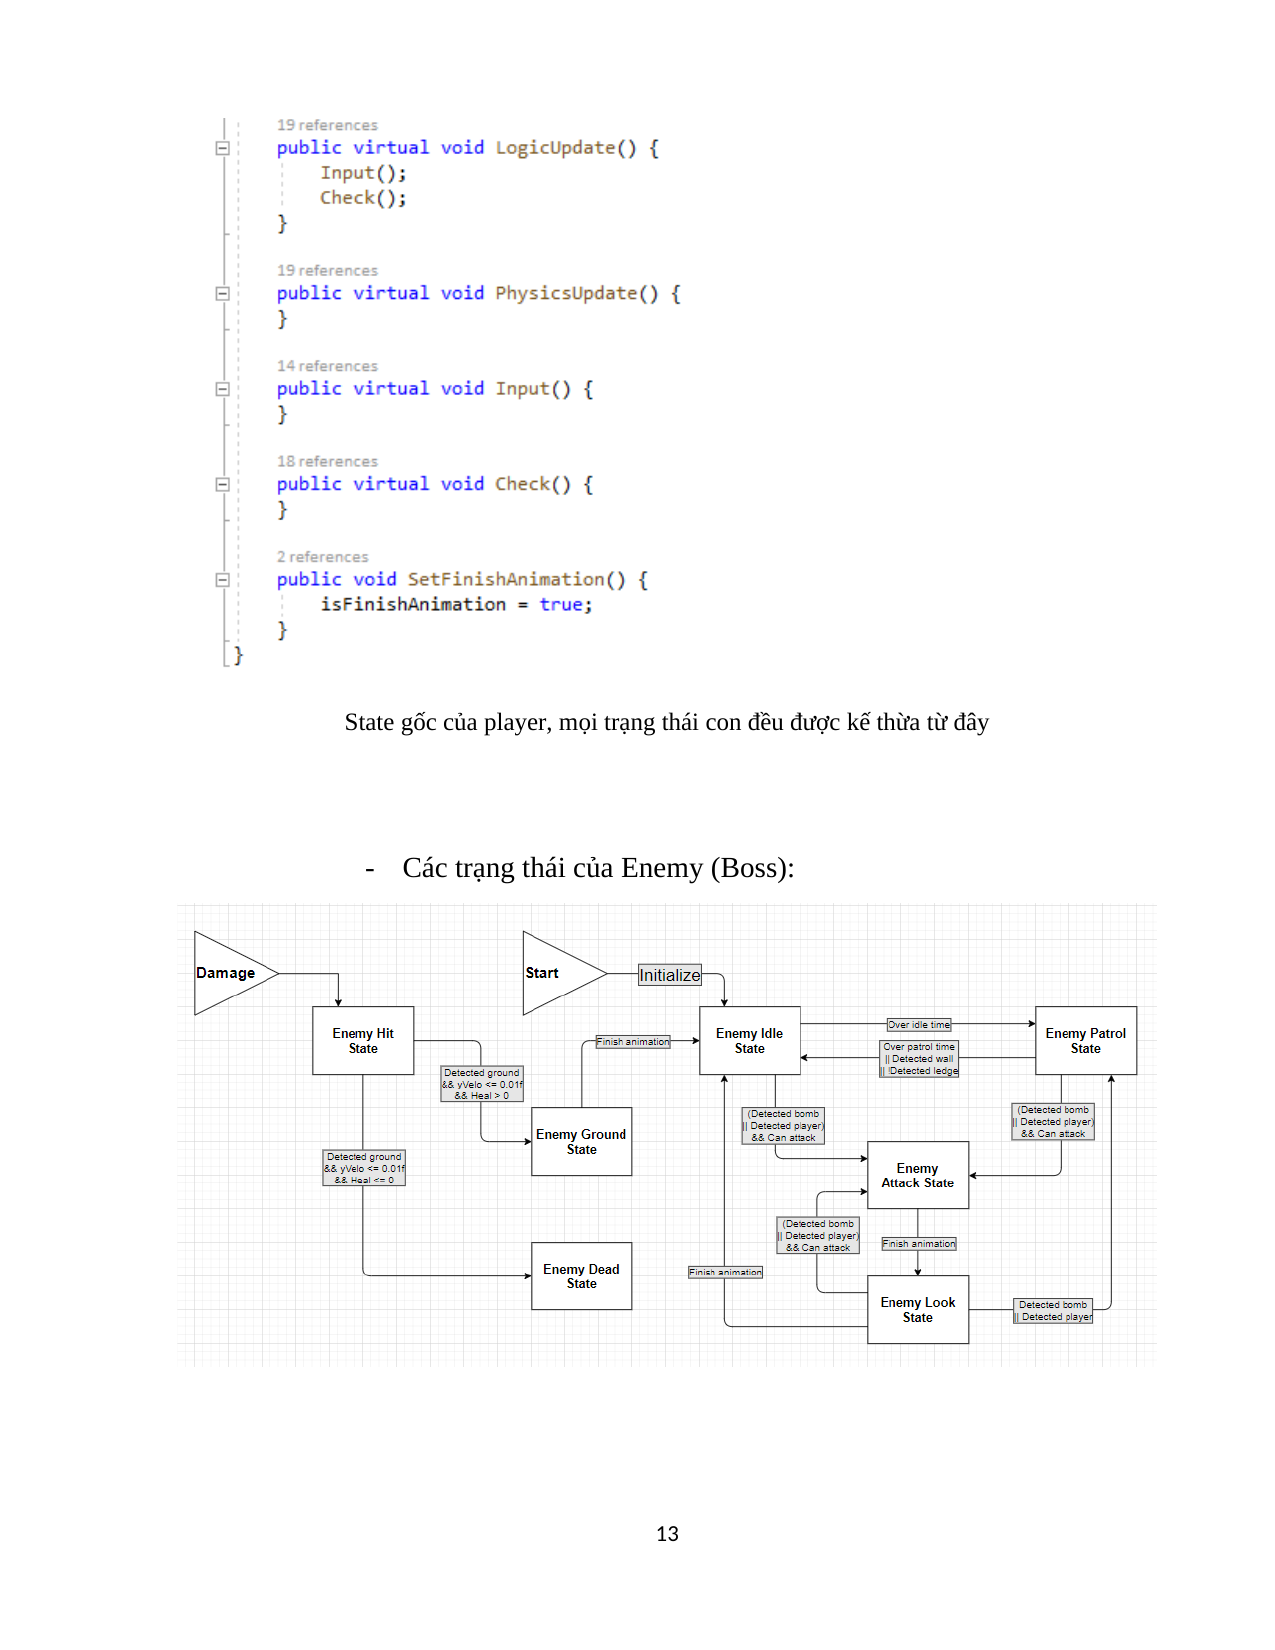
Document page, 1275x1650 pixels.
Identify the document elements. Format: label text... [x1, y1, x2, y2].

text State gốc của player, mọi trạng thái con đều được kế thừa từ đây [177, 707, 1157, 736]
picture [205, 118, 1129, 689]
list Các trạng thái của Enemy (Boss): [365, 850, 1157, 884]
picture [177, 903, 1157, 1367]
